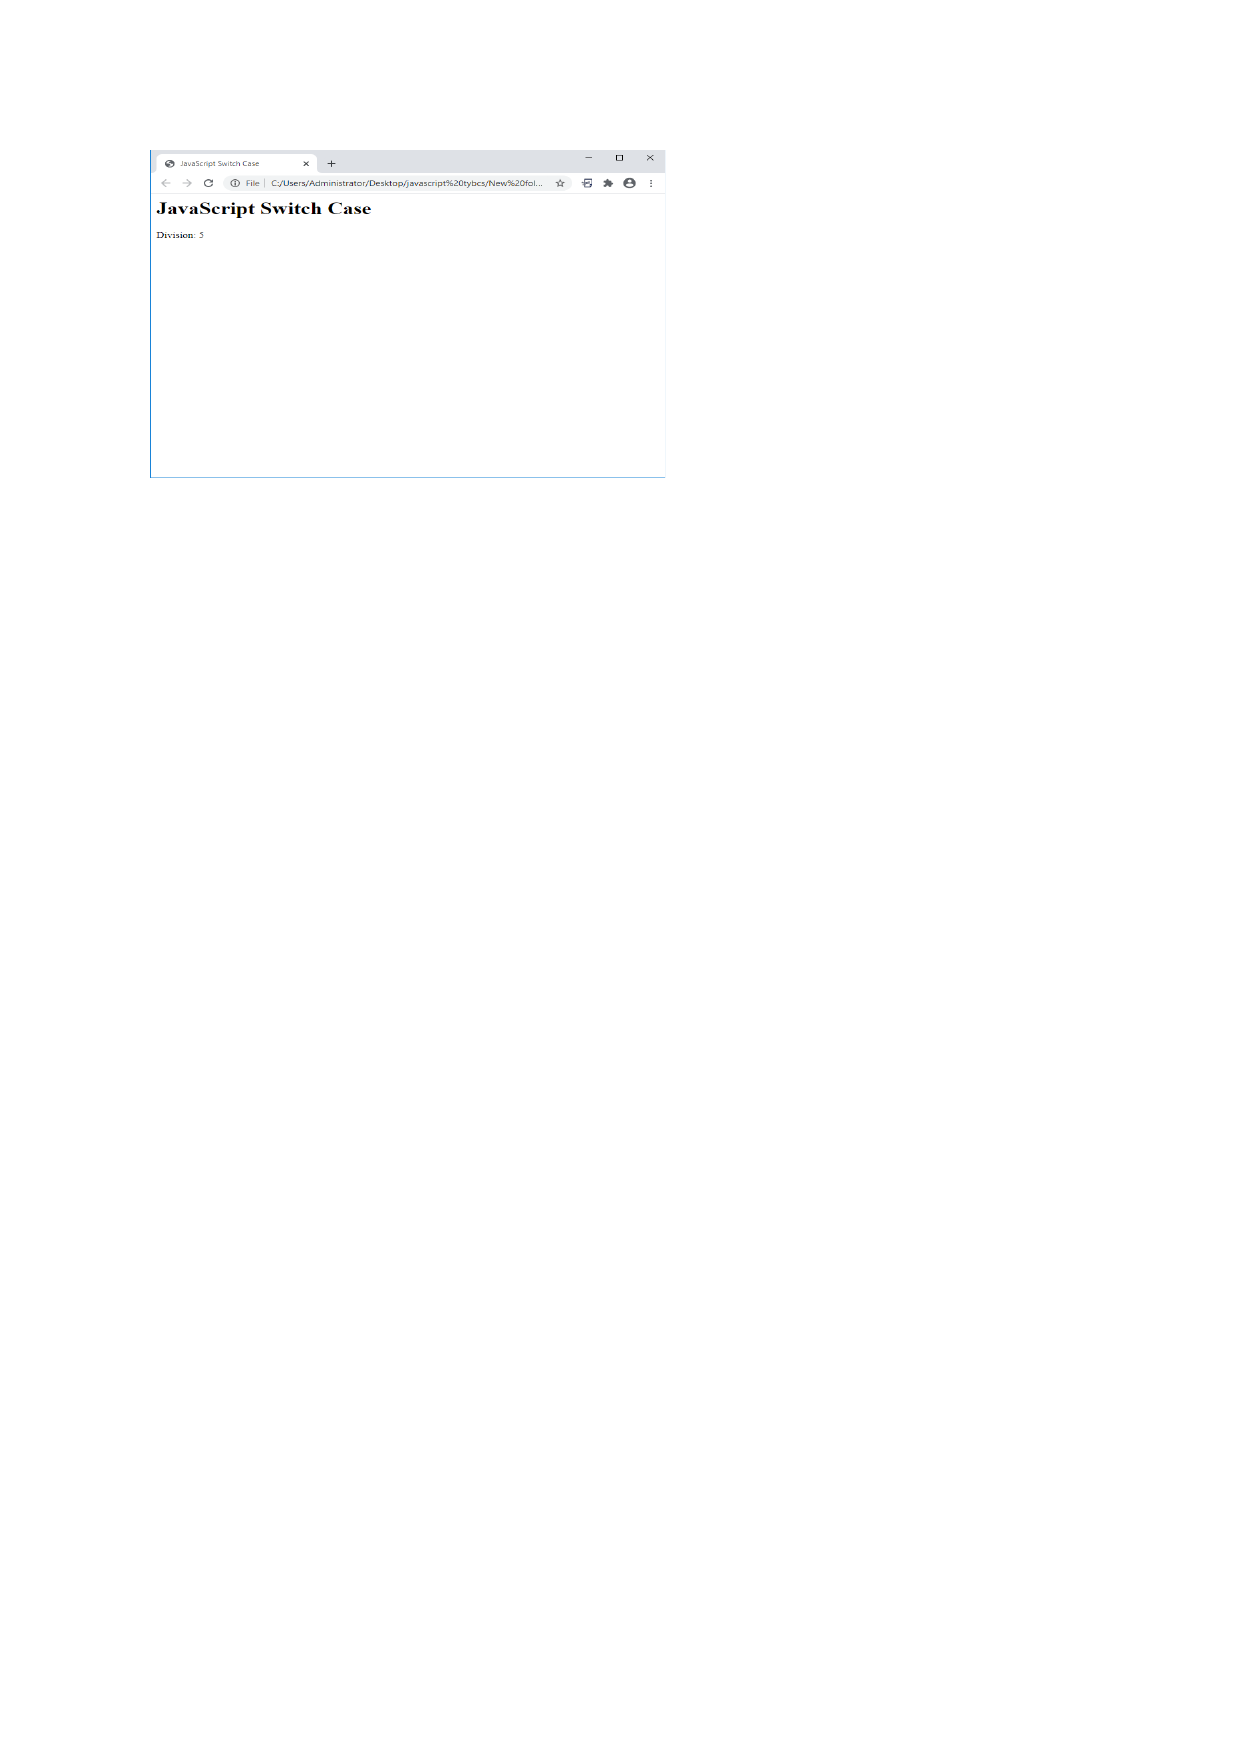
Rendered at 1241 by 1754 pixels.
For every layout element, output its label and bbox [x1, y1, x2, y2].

picture [150, 150, 665, 478]
